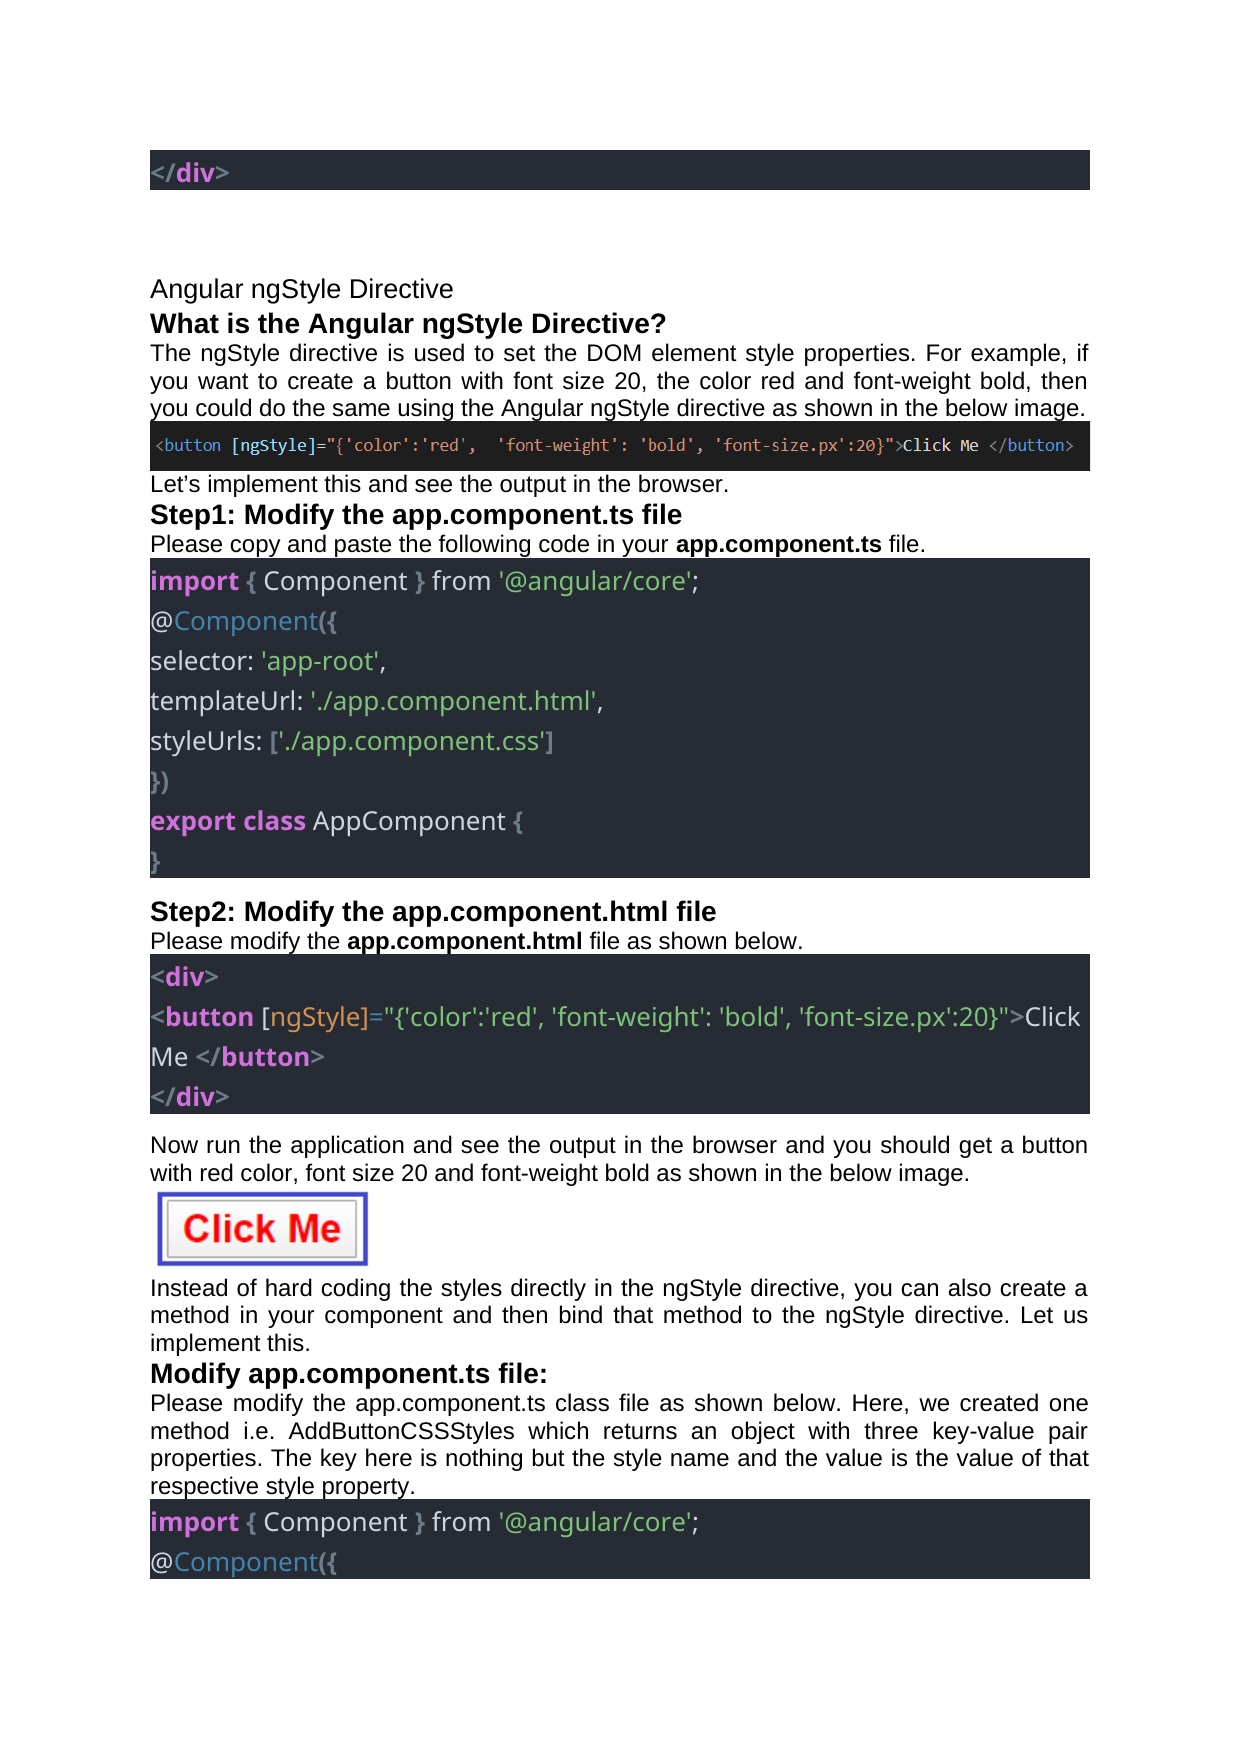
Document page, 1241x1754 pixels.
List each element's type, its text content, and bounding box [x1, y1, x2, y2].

text Step2: Modify the app.component.html file [150, 894, 1090, 927]
text Instead of hard coding the styles directly in the ngStyle directive, you can also create a method in your component and then bind that method to the ngStyle directive. Let us implement this. [150, 1274, 1090, 1357]
text <div> [150, 954, 1090, 994]
text templateUrl: './app.component.html', [150, 678, 1090, 718]
text Modify app.component.ts file: [150, 1357, 1090, 1389]
picture [150, 421, 1091, 471]
text }) [150, 758, 1090, 798]
text } [150, 838, 1090, 878]
text import { Component } from '@angular/core'; [150, 558, 1090, 598]
subtitle Angular ngStyle Directive [150, 273, 1090, 304]
text selector: 'app-root', [150, 638, 1090, 678]
text Step1: Modify the app.component.ts file [150, 498, 1090, 530]
text </div> [150, 1074, 1090, 1114]
text styleUrls: ['./app.component.css'] [150, 718, 1090, 758]
text export class AppComponent { [150, 798, 1090, 838]
text import { Component } from '@angular/core'; [150, 1499, 1090, 1539]
text Please modify the app.component.html file as shown below. [150, 927, 1090, 954]
text @Component({ [150, 1539, 1090, 1579]
text @Component({ [150, 598, 1090, 638]
picture [150, 1186, 375, 1274]
text <button [ngStyle]="{'color':'red', 'font-weight': 'bold', 'font-size.px':20}">Click Me </button> [150, 994, 1090, 1074]
text Let’s implement this and see the output in the browser. [150, 471, 1090, 498]
text Please modify the app.component.ts class file as shown below. Here, we created one method i.e. AddButtonCSSStyles which returns an object with three key-value pair properties. The key here is nothing but the style name and the value is the value of that respective style property. [150, 1389, 1090, 1499]
text Please copy and paste the following code in your app.component.ts file. [150, 530, 1090, 558]
text The ngStyle directive is used to set the DOM element style properties. For example, if you want to create a button with font size 20, the color red and font-weight bold, then you could do the same using the Angular ngStyle directive as shown in the below image. [150, 339, 1090, 421]
text Now run the application and see the output in the browser and you should get a button with red color, font size 20 and font-weight bold as shown in the below image. [150, 1131, 1090, 1186]
text What is the Angular ngStyle Directive? [150, 307, 1090, 339]
text </div> [150, 150, 1090, 190]
